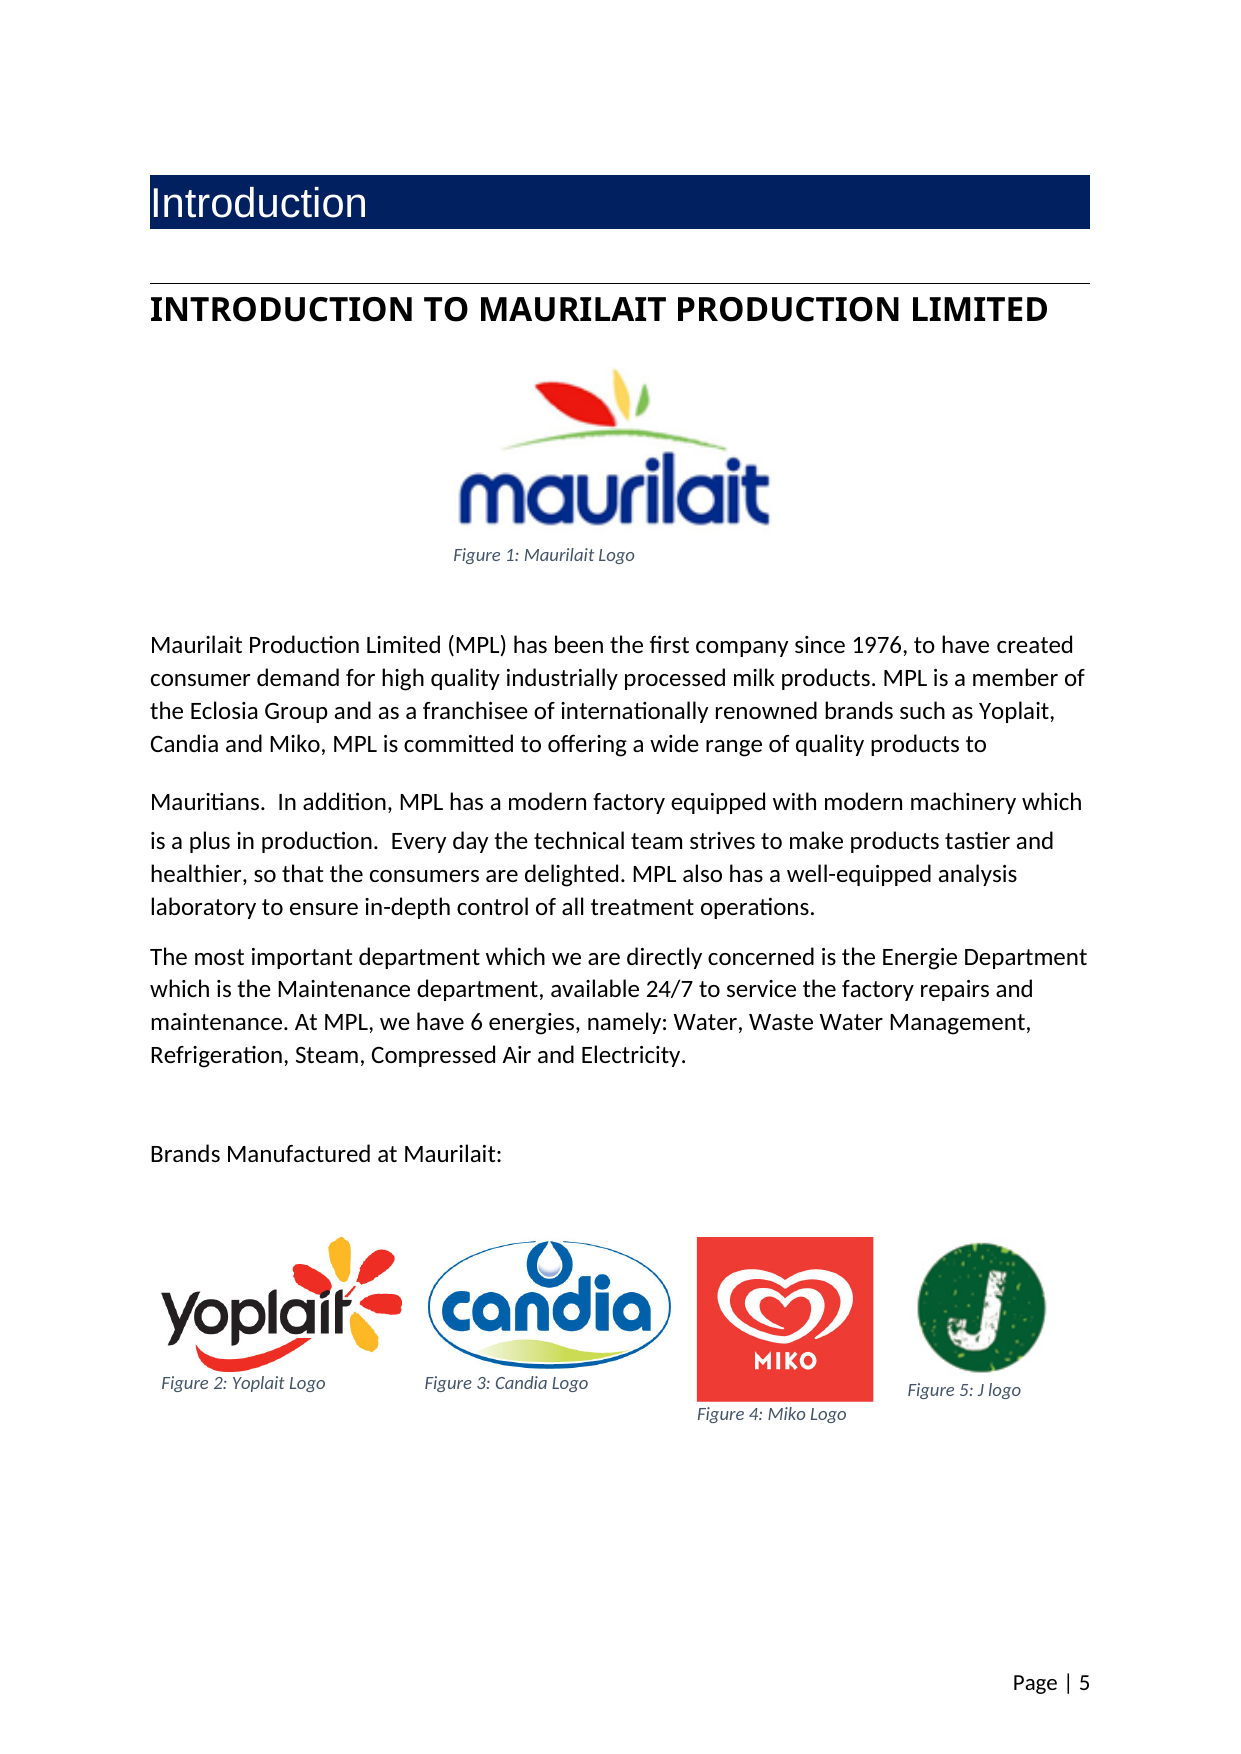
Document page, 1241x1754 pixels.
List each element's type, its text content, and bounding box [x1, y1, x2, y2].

subtitle Introduction to Maurilait Production Limited [150, 284, 1090, 331]
text Maurilait Production Limited (MPL) has been the first company since 1976, to have created consumer demand for high quality industrially processed milk products. MPL is a member of the Eclosia Group and as a franchisee of internationally renowned brands such as Yoplait, Candia and Miko, MPL is committed to offering a wide range of quality products to Mauritians. In addition, MPL has a modern factory equipped with modern machinery which is a plus in production. Every day the technical team strives to make products tastier and healthier, so that the consumers are delighted. MPL also has a well-equipped analysis laboratory to ensure in-depth control of all treatment operations. [150, 629, 1090, 922]
picture [696, 1237, 874, 1402]
picture [424, 1237, 674, 1372]
text The most important department which we are directly concerned is the Energie Department which is the Maintenance department, available 24/7 to service the factory repairs and maintenance. At MPL, we have 6 energies, namely: Water, Waste Water Management, Refrigeration, Steam, Compressed Air and Electricity. [150, 941, 1090, 1070]
subtitle Introduction [150, 176, 1090, 228]
picture [453, 366, 786, 534]
text Brands Manufactured at Maurilait: [150, 1139, 1090, 1169]
picture [161, 1237, 402, 1372]
picture [907, 1237, 1059, 1379]
